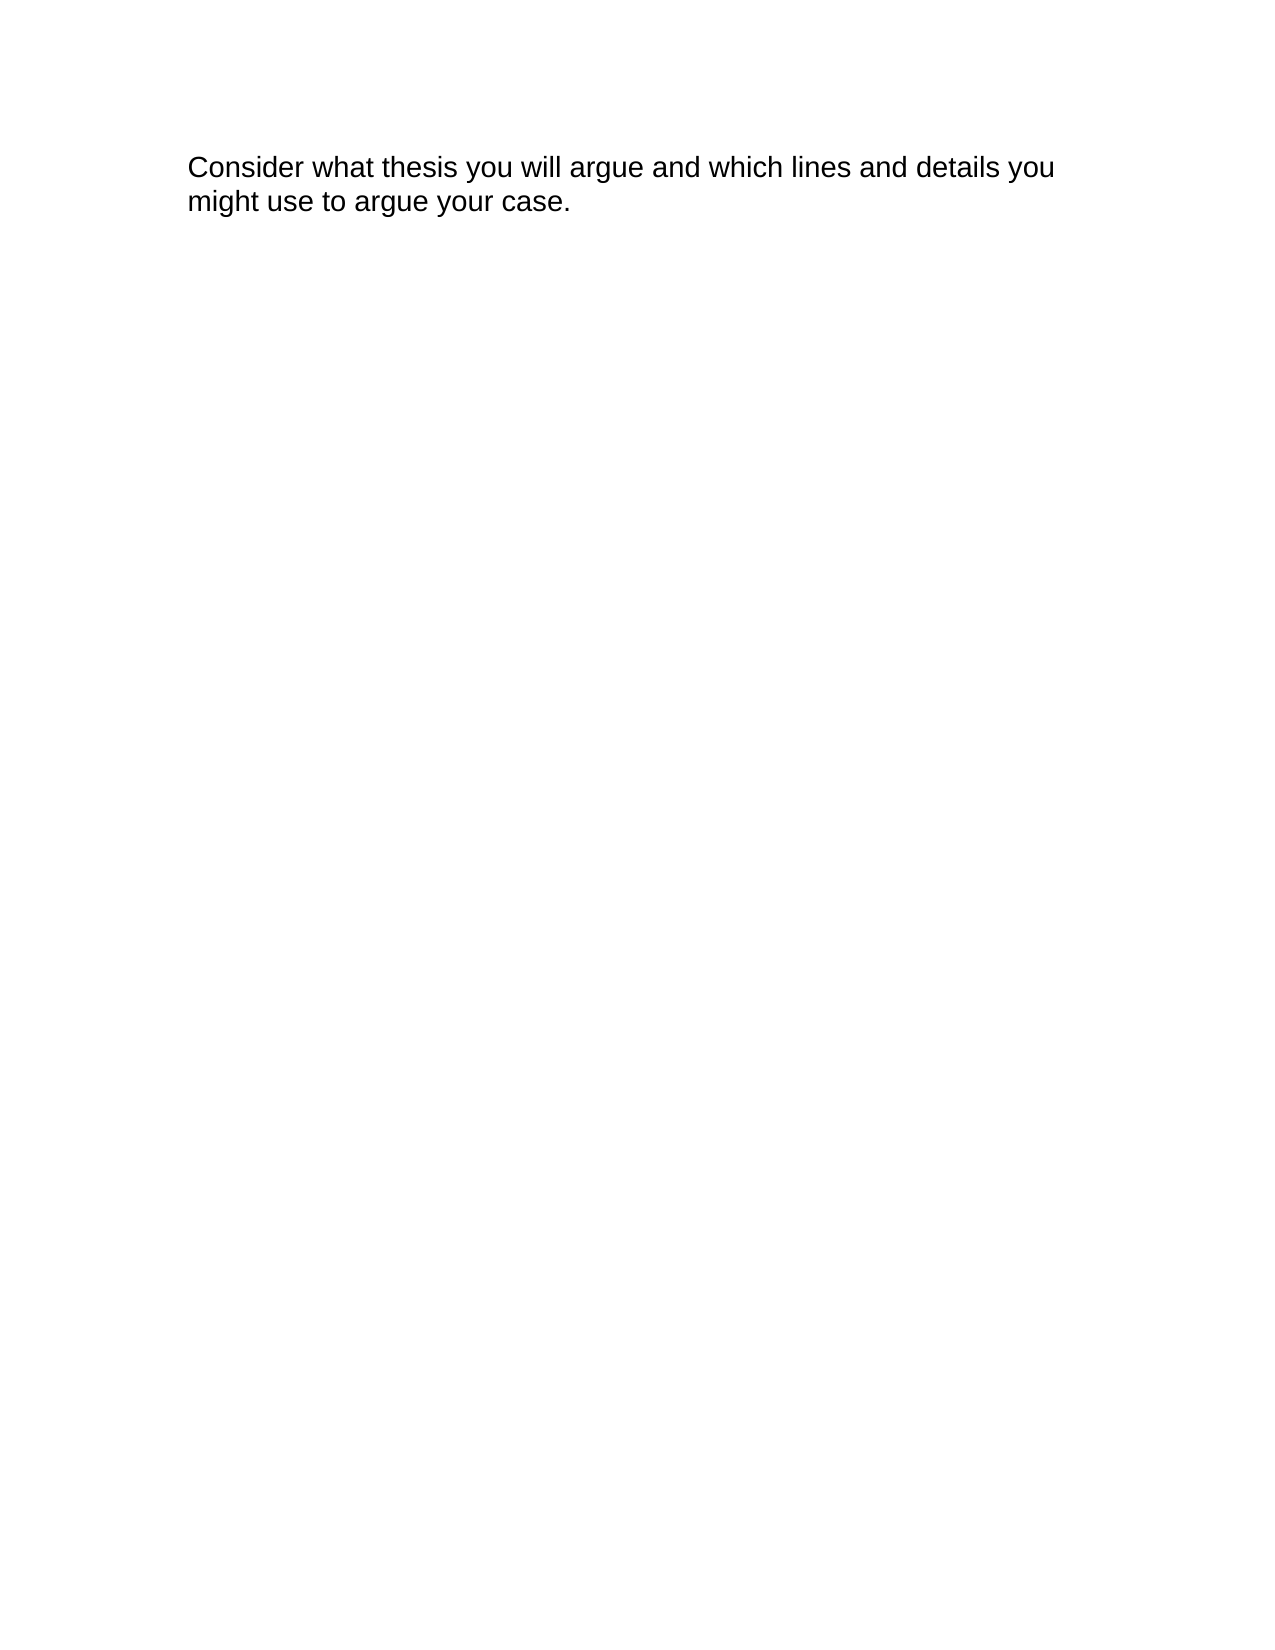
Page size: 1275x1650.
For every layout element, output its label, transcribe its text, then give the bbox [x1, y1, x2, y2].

text Consider what thesis you will argue and which lines and details you might use to argue your case. [187, 150, 1087, 217]
